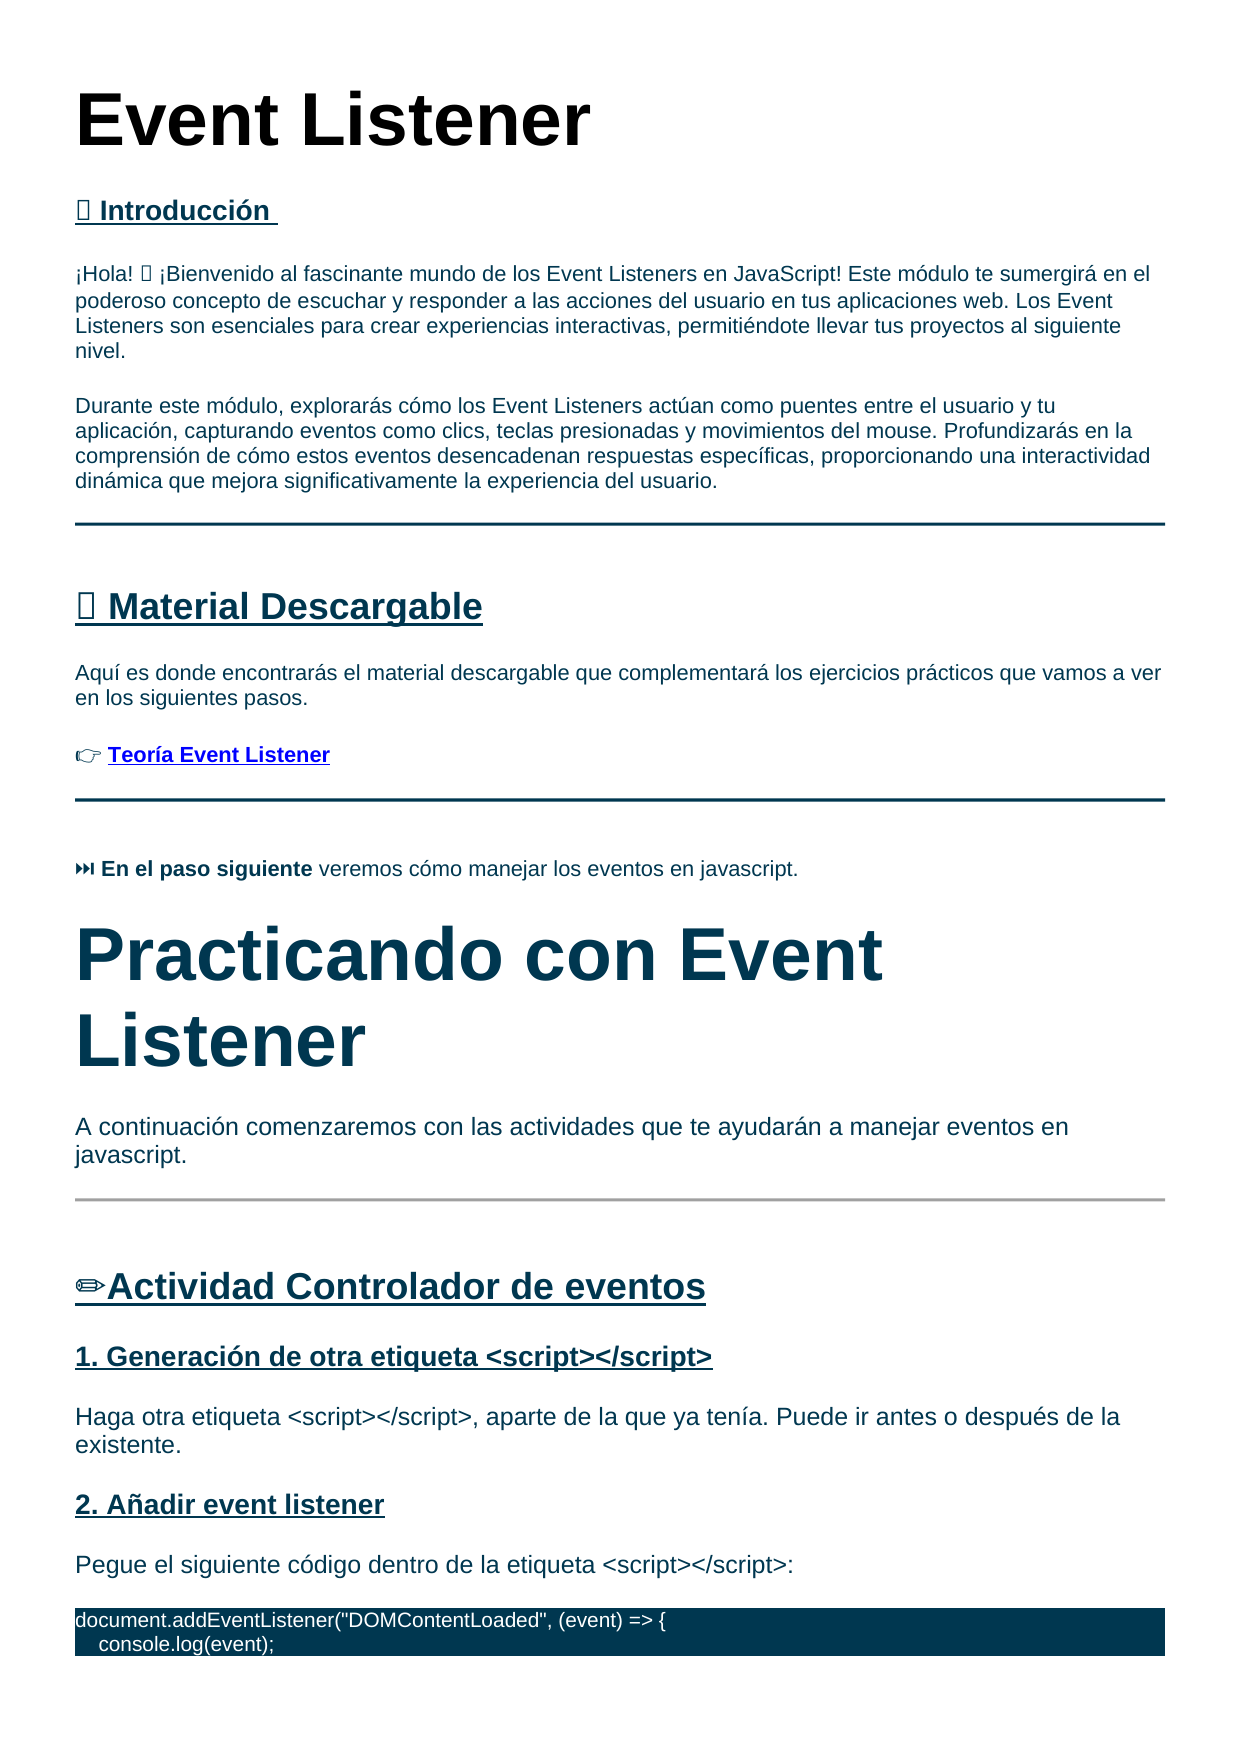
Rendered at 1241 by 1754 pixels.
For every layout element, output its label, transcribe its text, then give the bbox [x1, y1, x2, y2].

subtitle 1. Generación de otra etiqueta <script></script> [75, 1340, 1165, 1372]
text 📖 Material Descargable [75, 580, 1165, 631]
subtitle Practicando con Event Listener [75, 910, 1165, 1082]
text Durante este módulo, explorarás cómo los Event Listeners actúan como puentes entre el usuario y tu aplicación, capturando eventos como clics, teclas presionadas y movimientos del mouse. Profundizarás en la comprensión de cómo estos eventos desencadenan respuestas específicas, proporcionando una interactividad dinámica que mejora significativamente la experiencia del usuario. [75, 392, 1165, 493]
text ⏭️ En el paso siguiente veremos cómo manejar los eventos en javascript. [75, 856, 1165, 881]
text Event Listener [75, 75, 1165, 161]
subtitle 2. Añadir event listener [75, 1488, 1165, 1521]
text console.log(event); [75, 1632, 1165, 1656]
text document.addEventListener("DOMContentLoaded", (event) => { [75, 1608, 1165, 1632]
text 👋 Introducción [75, 190, 1165, 229]
text ¡Hola! 👋 ¡Bienvenido al fascinante mundo de los Event Listeners en JavaScript! Este módulo te sumergirá en el poderoso concepto de escuchar y responder a las acciones del usuario en tus aplicaciones web. Los Event Listeners son esenciales para crear experiencias interactivas, permitiéndote llevar tus proyectos al siguiente nivel. [75, 258, 1165, 363]
subtitle ✏️Actividad Controlador de eventos [75, 1260, 1165, 1311]
text A continuación comenzaremos con las actividades que te ayudarán a manejar eventos en javascript. [75, 1112, 1165, 1169]
text Aquí es donde encontrarás el material descargable que complementará los ejercicios prácticos que vamos a ver en los siguientes pasos. [75, 660, 1165, 710]
text Pegue el siguiente código dentro de la etiqueta <script></script>: [75, 1550, 1165, 1578]
text 👉 Teoría Event Listener [75, 739, 1165, 769]
text Haga otra etiqueta <script></script>, aparte de la que ya tenía. Puede ir antes o después de la existente. [75, 1401, 1165, 1459]
